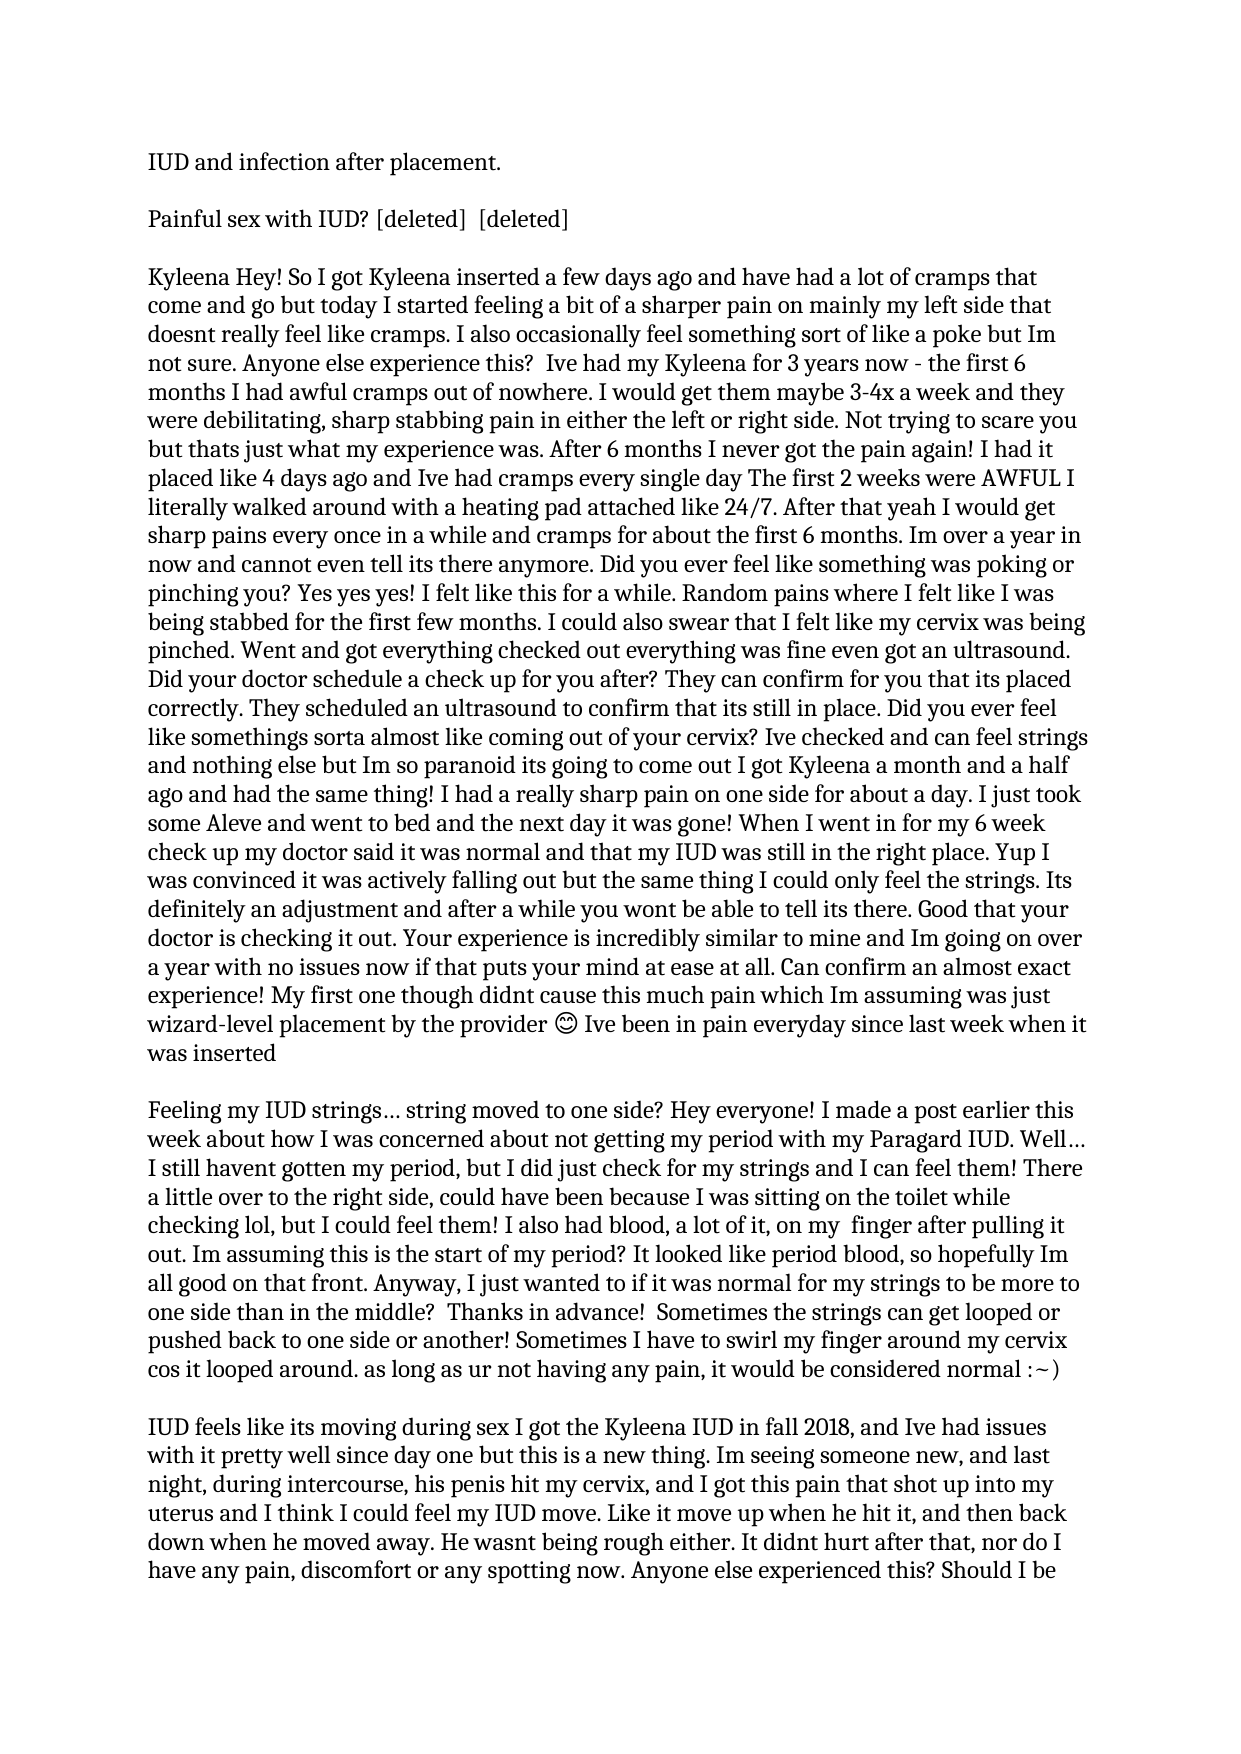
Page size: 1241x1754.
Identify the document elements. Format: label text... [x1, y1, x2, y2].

text Painful sex with IUD? [deleted] [deleted] [148, 205, 1093, 234]
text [148, 1413, 1093, 1585]
text Kyleena Hey! So I got Kyleena inserted a few days ago and have had a lot of cramps that come and go but today I started feeling a bit of a sharper pain on mainly my left side that doesnt really feel like cramps. I also occasionally feel something sort of like a poke but Im not sure. Anyone else experience this? Ive had my Kyleena for 3 years now - the first 6 months I had awful cramps out of nowhere. I would get them maybe 3-4x a week and they were debilitating, sharp stabbing pain in either the left or right side. Not trying to scare you but thats just what my experience was. After 6 months I never got the pain again! I had it placed like 4 days ago and Ive had cramps every single day The first 2 weeks were AWFUL I literally walked around with a heating pad attached like 24/7. After that yeah I would get sharp pains every once in a while and cramps for about the first 6 months. Im over a year in now and cannot even tell its there anymore. Did you ever feel like something was poking or pinching you? Yes yes yes! I felt like this for a while. Random pains where I felt like I was being stabbed for the first few months. I could also swear that I felt like my cervix was being pinched. Went and got everything checked out everything was fine even got an ultrasound. Did your doctor schedule a check up for you after? They can confirm for you that its placed correctly. They scheduled an ultrasound to confirm that its still in place. Did you ever feel like somethings sorta almost like coming out of your cervix? Ive checked and can feel strings and nothing else but Im so paranoid its going to come out I got Kyleena a month and a half ago and had the same thing! I had a really sharp pain on one side for about a day. I just took some Aleve and went to bed and the next day it was gone! When I went in for my 6 week check up my doctor said it was normal and that my IUD was still in the right place. Yup I was convinced it was actively falling out but the same thing I could only feel the strings. Its definitely an adjustment and after a while you wont be able to tell its there. Good that your doctor is checking it out. Your experience is incredibly similar to mine and Im going on over a year with no issues now if that puts your mind at ease at all. Can confirm an almost exact experience! My first one though didnt cause this much pain which Im assuming was just wizard-level placement by the provider 😊 Ive been in pain everyday since last week when it was inserted [148, 263, 1093, 1068]
text Feeling my IUD strings… string moved to one side? Hey everyone! I made a post earlier this week about how I was concerned about not getting my period with my Paragard IUD. Well… I still havent gotten my period, but I did just check for my strings and I can feel them! There a little over to the right side, could have been because I was sitting on the toilet while checking lol, but I could feel them! I also had blood, a lot of it, on my finger after pulling it out. Im assuming this is the start of my period? It looked like period blood, so hopefully Im all good on that front. Anyway, I just wanted to if it was normal for my strings to be more to one side than in the middle? Thanks in advance! Sometimes the strings can get looped or pushed back to one side or another! Sometimes I have to swirl my finger around my cervix cos it looped around. as long as ur not having any pain, it would be considered normal :~) [148, 1096, 1093, 1384]
text IUD and infection after placement. [148, 148, 1093, 176]
